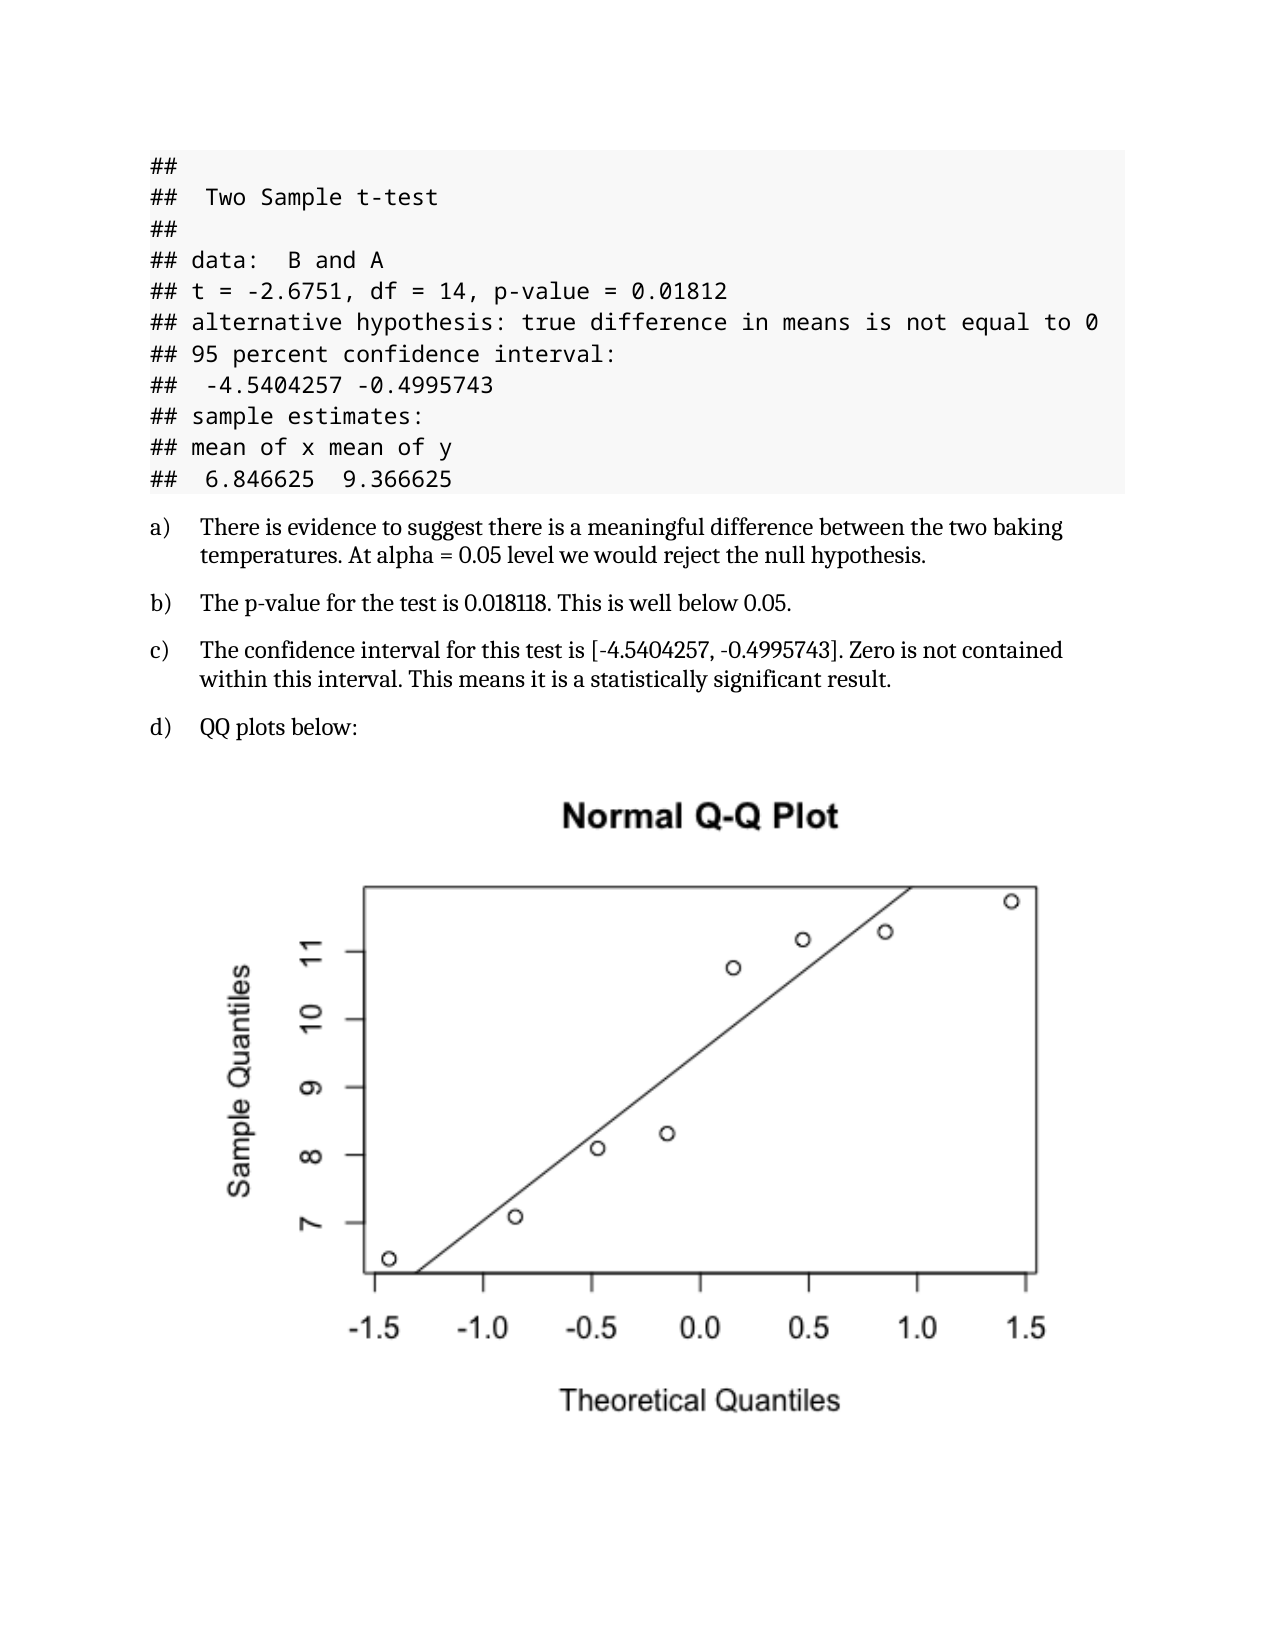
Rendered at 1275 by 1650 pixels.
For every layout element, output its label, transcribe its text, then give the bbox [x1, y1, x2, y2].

list There is evidence to suggest there is a meaningful difference between the two baking temperatures. At alpha = 0.05 level we would reject the null hypothesis. [150, 512, 1125, 570]
text ## ## Two Sample t-test ## ## data: B and A ## t = -2.6751, df = 14, p-value = 0.01812 ## alternative hypothesis: true difference in means is not equal to 0 ## 95 percent confidence interval: ## -4.5404257 -0.4995743 ## sample estimates: ## mean of x mean of y ## 6.846625 9.366625 [150, 150, 1125, 494]
picture [218, 741, 1112, 1456]
list The p-value for the test is 0.018118. This is well below 0.05. [150, 589, 1125, 617]
list The confidence interval for this test is [-4.5404257, -0.4995743]. Zero is not contained within this interval. This means it is a statistically significant result. [150, 636, 1125, 694]
